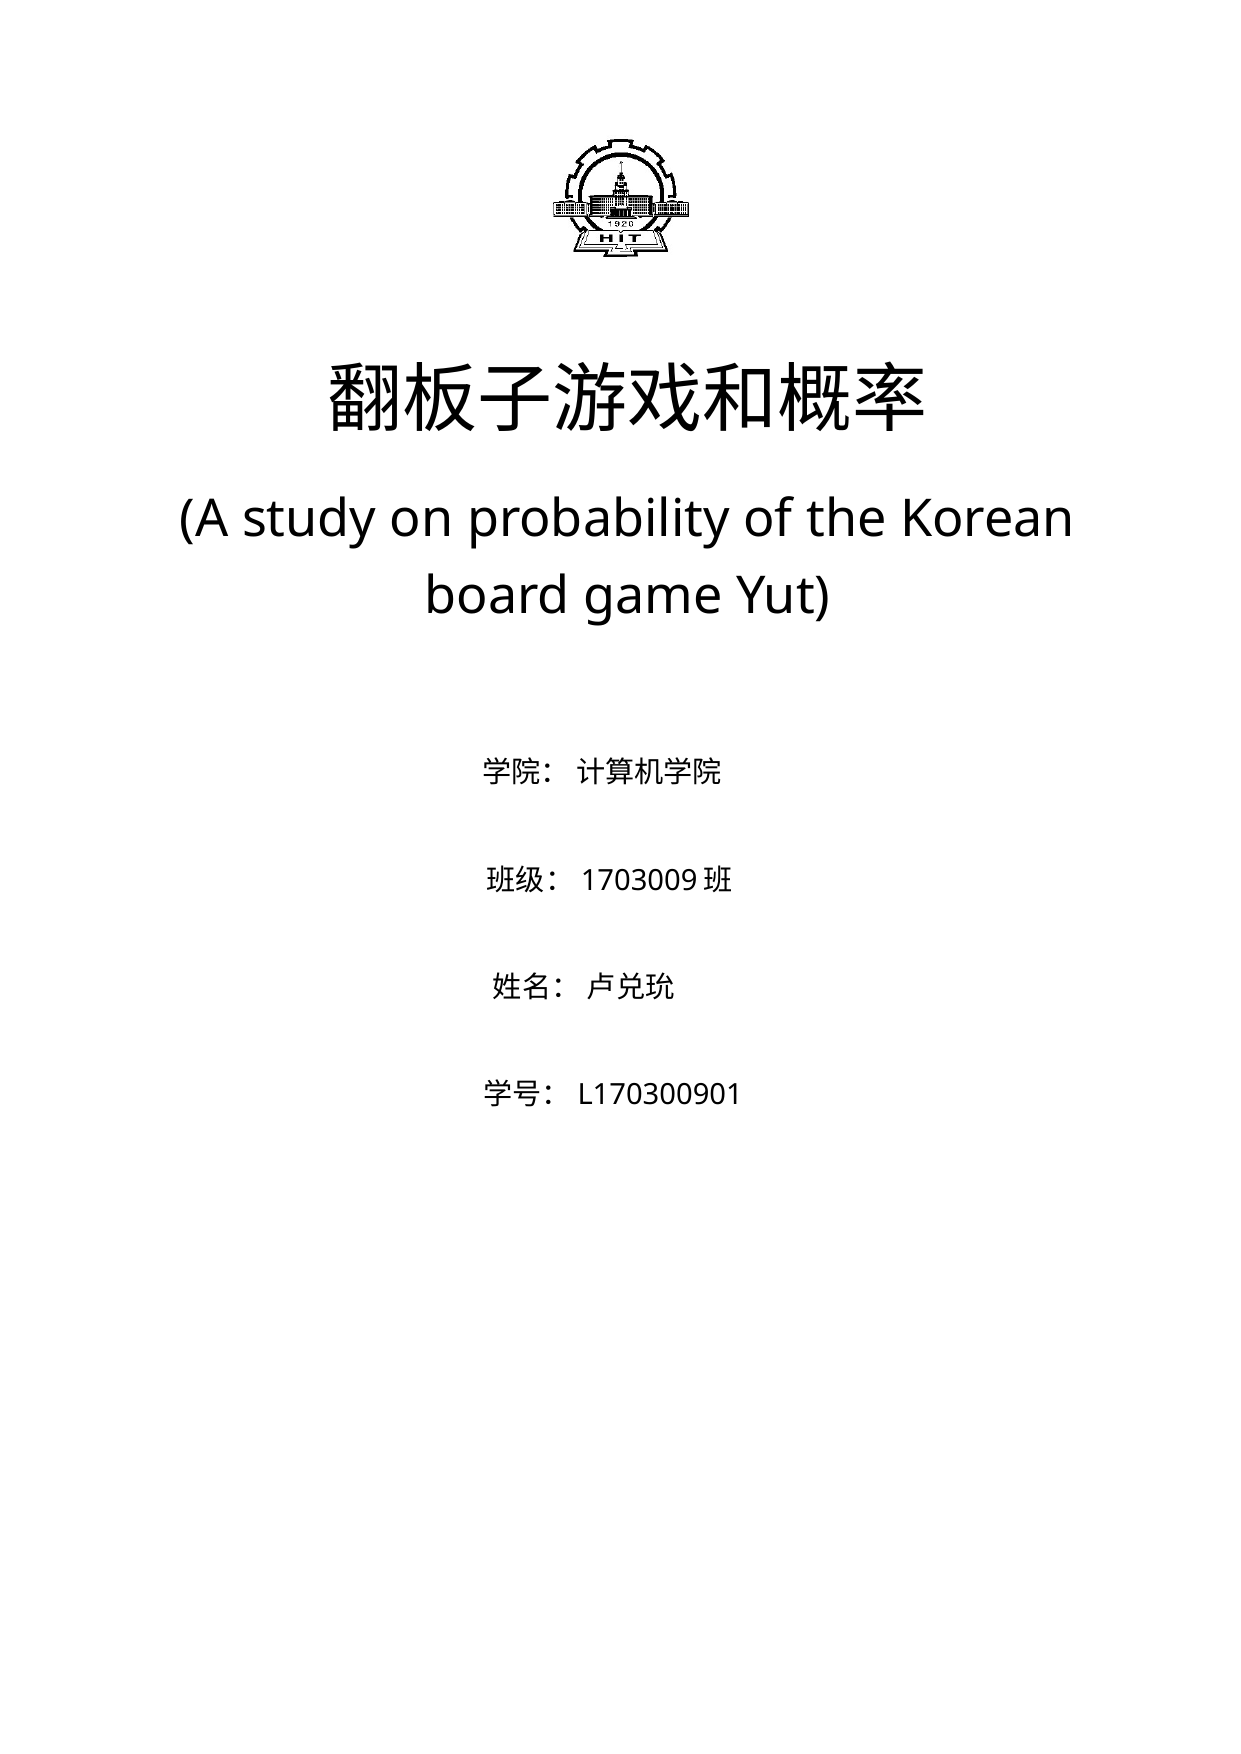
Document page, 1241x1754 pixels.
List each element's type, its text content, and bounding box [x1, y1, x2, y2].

text 班级： 1703009班 [118, 856, 1101, 898]
text (A study on probability of the Korean board game Yut) [126, 481, 1128, 628]
text 学院： 计算机学院 [118, 749, 1078, 791]
text 翻板子游戏和概率 [126, 338, 1128, 447]
picture [551, 129, 690, 267]
text 学号： L170300901 [118, 1071, 1108, 1113]
text 姓名： 卢兑玧 [118, 963, 1049, 1006]
